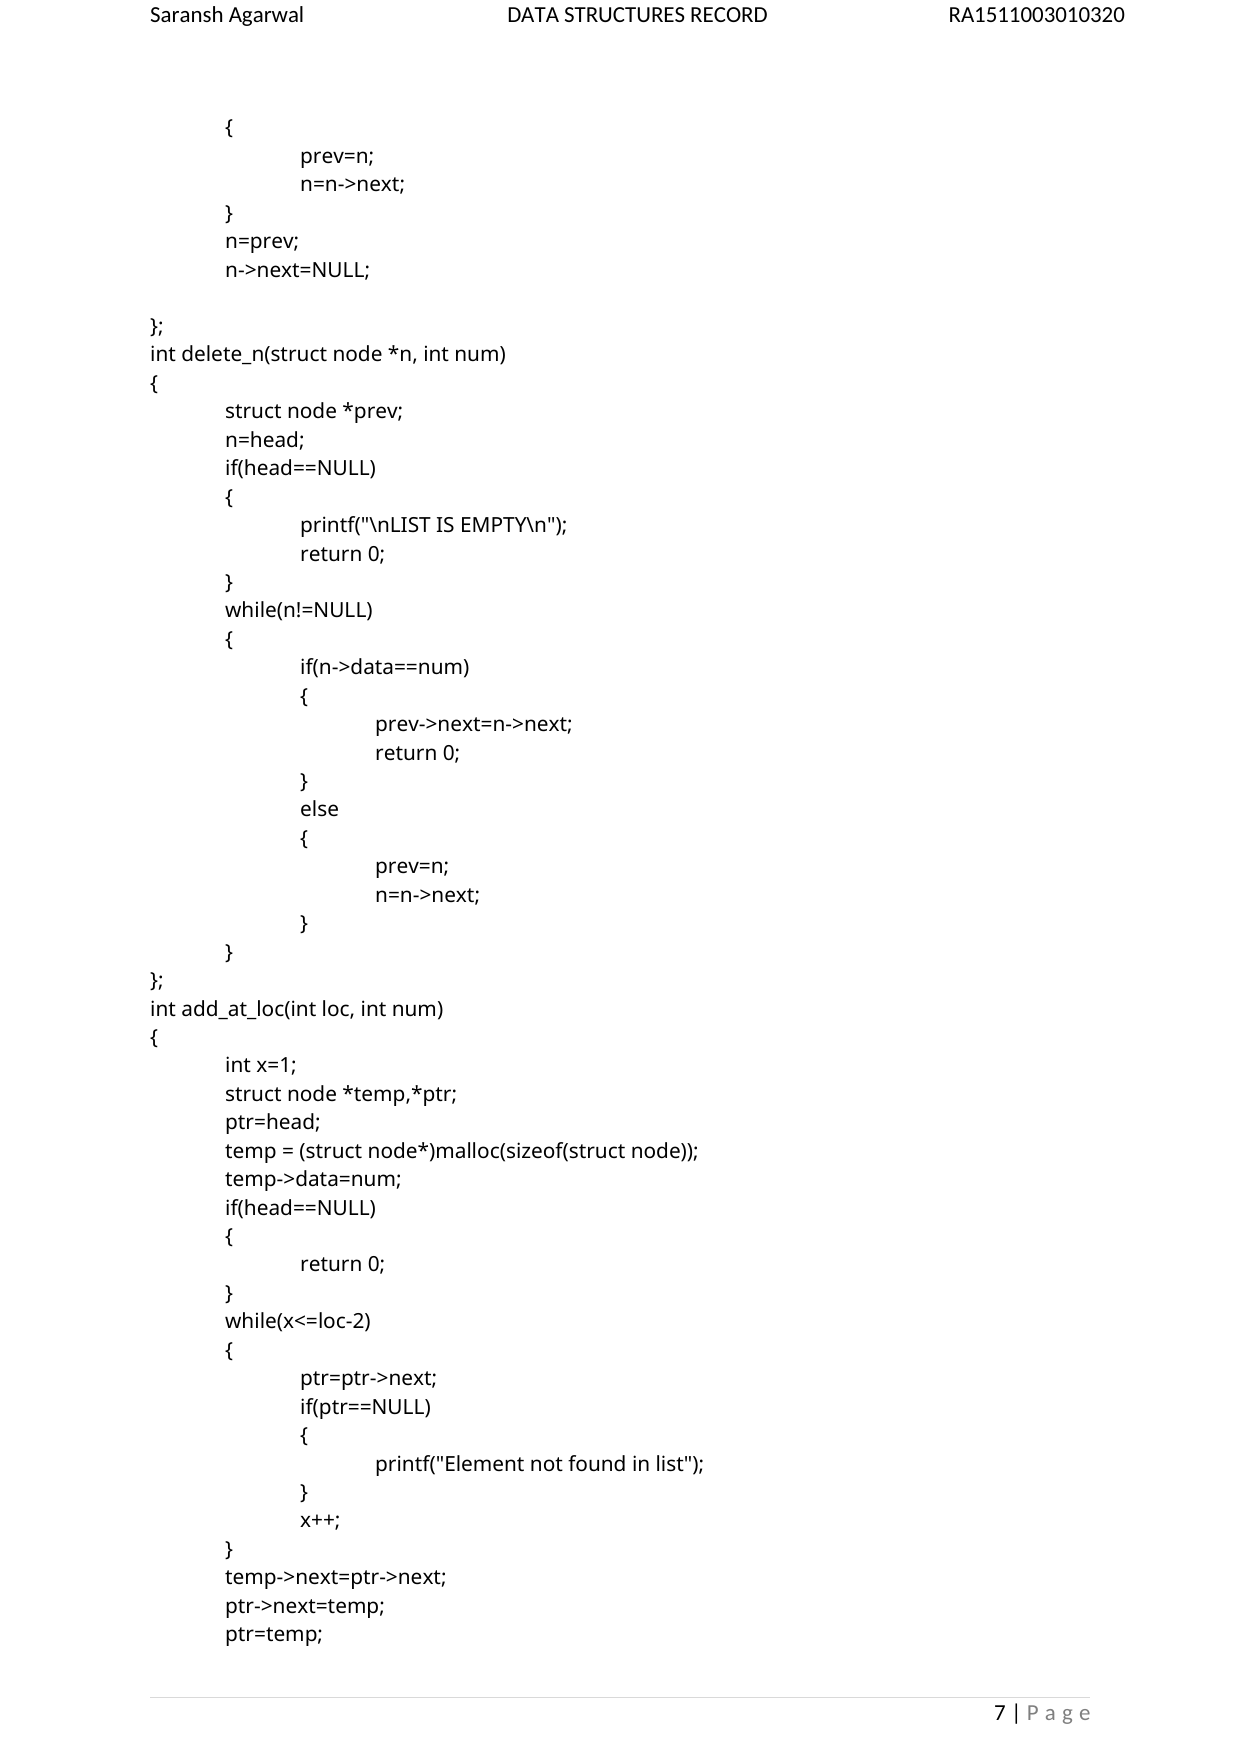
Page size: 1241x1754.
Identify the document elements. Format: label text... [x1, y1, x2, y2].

text n->next=NULL; [150, 255, 1090, 283]
text } [150, 1534, 1090, 1562]
text ptr=temp; [150, 1619, 1090, 1648]
text } [150, 1477, 1090, 1506]
text } [150, 567, 1090, 596]
text x++; [150, 1506, 1090, 1534]
text prev->next=n->next; [150, 709, 1090, 738]
text ptr=ptr->next; [150, 1363, 1090, 1392]
text temp = (struct node*)malloc(sizeof(struct node)); [150, 1136, 1090, 1164]
text n=n->next; [150, 880, 1090, 908]
text int add_at_loc(int loc, int num) [150, 994, 1090, 1022]
text { [150, 1221, 1090, 1249]
text { [150, 1335, 1090, 1363]
text prev=n; [150, 851, 1090, 880]
text return 0; [150, 738, 1090, 766]
text struct node *prev; [150, 396, 1090, 425]
text } [150, 937, 1090, 965]
text n=n->next; [150, 169, 1090, 198]
text while(x<=loc-2) [150, 1306, 1090, 1335]
text return 0; [150, 539, 1090, 567]
text else [150, 794, 1090, 823]
text { [150, 482, 1090, 510]
text int delete_n(struct node *n, int num) [150, 339, 1090, 368]
text { [150, 681, 1090, 709]
text if(n->data==num) [150, 652, 1090, 681]
text ptr=head; [150, 1107, 1090, 1136]
text { [150, 1420, 1090, 1449]
text } [150, 766, 1090, 794]
text n=head; [150, 425, 1090, 453]
text ptr->next=temp; [150, 1591, 1090, 1619]
text n=prev; [150, 226, 1090, 255]
text } [150, 1278, 1090, 1306]
text { [150, 823, 1090, 851]
text return 0; [150, 1249, 1090, 1278]
text } [150, 198, 1090, 226]
text if(ptr==NULL) [150, 1392, 1090, 1420]
text printf("Element not found in list"); [150, 1449, 1090, 1477]
text { [150, 368, 1090, 396]
text } [150, 908, 1090, 937]
text int x=1; [150, 1051, 1090, 1079]
text temp->data=num; [150, 1164, 1090, 1193]
text { [150, 624, 1090, 652]
text struct node *temp,*ptr; [150, 1079, 1090, 1107]
text temp->next=ptr->next; [150, 1562, 1090, 1591]
text }; [150, 311, 1090, 339]
text { [150, 1022, 1090, 1051]
text prev=n; [150, 141, 1090, 169]
text }; [150, 965, 1090, 994]
text printf("\nLIST IS EMPTY\n"); [150, 510, 1090, 539]
text while(n!=NULL) [150, 596, 1090, 624]
text { [150, 112, 1090, 141]
text if(head==NULL) [150, 453, 1090, 482]
text if(head==NULL) [150, 1193, 1090, 1221]
